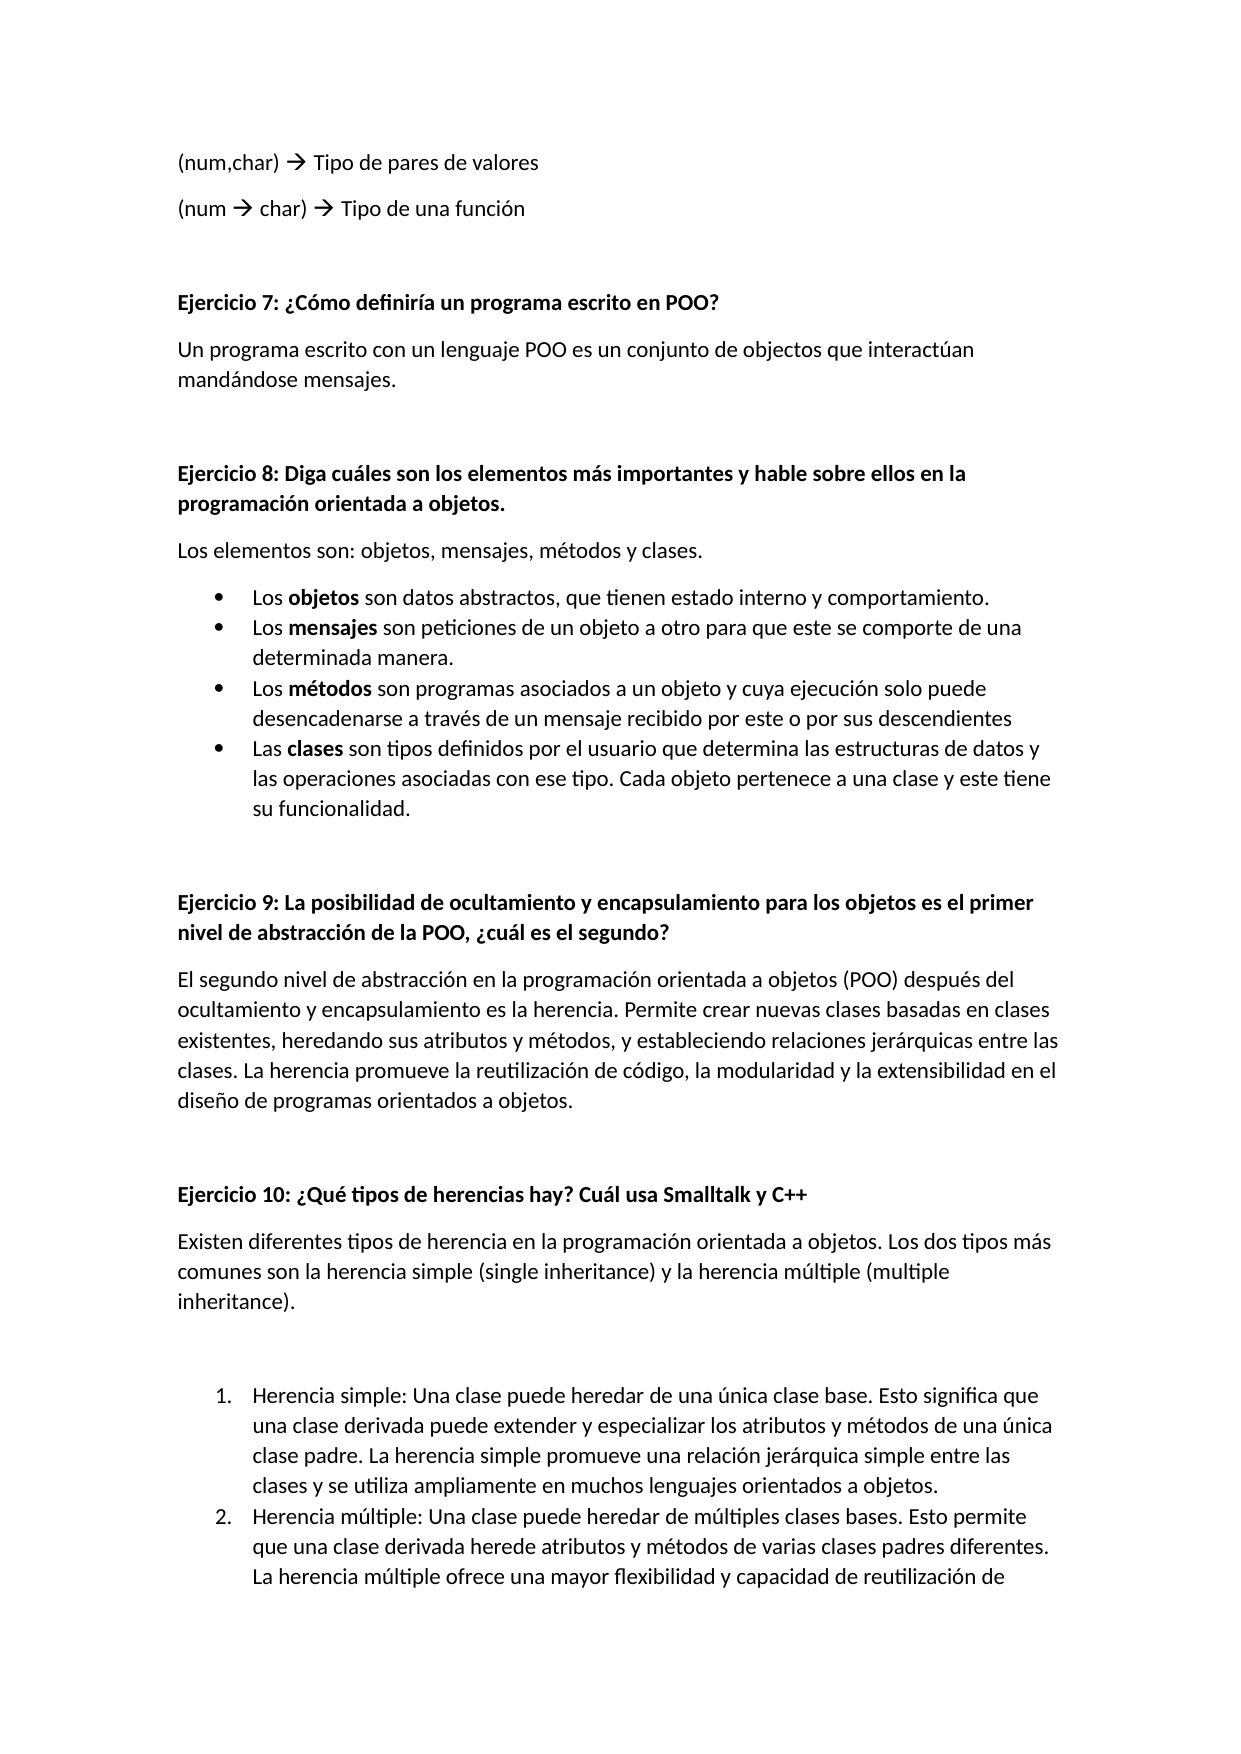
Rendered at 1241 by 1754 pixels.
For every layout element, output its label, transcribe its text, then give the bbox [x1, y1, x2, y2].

text Existen diferentes tipos de herencia en la programación orientada a objetos. Los dos tipos más comunes son la herencia simple (single inheritance) y la herencia múltiple (multiple inheritance). [177, 1227, 1063, 1315]
text Ejercicio 10: ¿Qué tipos de herencias hay? Cuál usa Smalltalk y C++ [177, 1180, 1063, 1208]
text (num char) Tipo de una función [177, 194, 1063, 222]
list Los mensajes son peticiones de un objeto a otro para que este se comporte de una determinada manera. [215, 613, 1063, 671]
text Ejercicio 8: Diga cuáles son los elementos más importantes y hable sobre ellos en la programación orientada a objetos. [177, 459, 1063, 517]
list Las clases son tipos definidos por el usuario que determina las estructuras de datos y las operaciones asociadas con ese tipo. Cada objeto pertenece a una clase y este tiene su funcionalidad. [215, 734, 1063, 822]
text Un programa escrito con un lenguaje POO es un conjunto de objectos que interactúan mandándose mensajes. [177, 335, 1063, 393]
text Los elementos son: objetos, mensajes, métodos y clases. [177, 536, 1063, 564]
list Herencia simple: Una clase puede heredar de una única clase base. Esto significa que una clase derivada puede extender y especializar los atributos y métodos de una única clase padre. La herencia simple promueve una relación jerárquica simple entre las clases y se utiliza ampliamente en muchos lenguajes orientados a objetos. [215, 1381, 1063, 1499]
list Los métodos son programas asociados a un objeto y cuya ejecución solo puede desencadenarse a través de un mensaje recibido por este o por sus descendientes [215, 674, 1063, 732]
text Ejercicio 9: La posibilidad de ocultamiento y encapsulamiento para los objetos es el primer nivel de abstracción de la POO, ¿cuál es el segundo? [177, 888, 1063, 946]
text (num,char) Tipo de pares de valores [177, 148, 1063, 176]
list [215, 1502, 1063, 1590]
list Los objetos son datos abstractos, que tienen estado interno y comportamiento. [215, 583, 1063, 611]
text Ejercicio 7: ¿Cómo definiría un programa escrito en POO? [177, 288, 1063, 316]
text El segundo nivel de abstracción en la programación orientada a objetos (POO) después del ocultamiento y encapsulamiento es la herencia. Permite crear nuevas clases basadas en clases existentes, heredando sus atributos y métodos, y estableciendo relaciones jerárquicas entre las clases. La herencia promueve la reutilización de código, la modularidad y la extensibilidad en el diseño de programas orientados a objetos. [177, 965, 1063, 1114]
